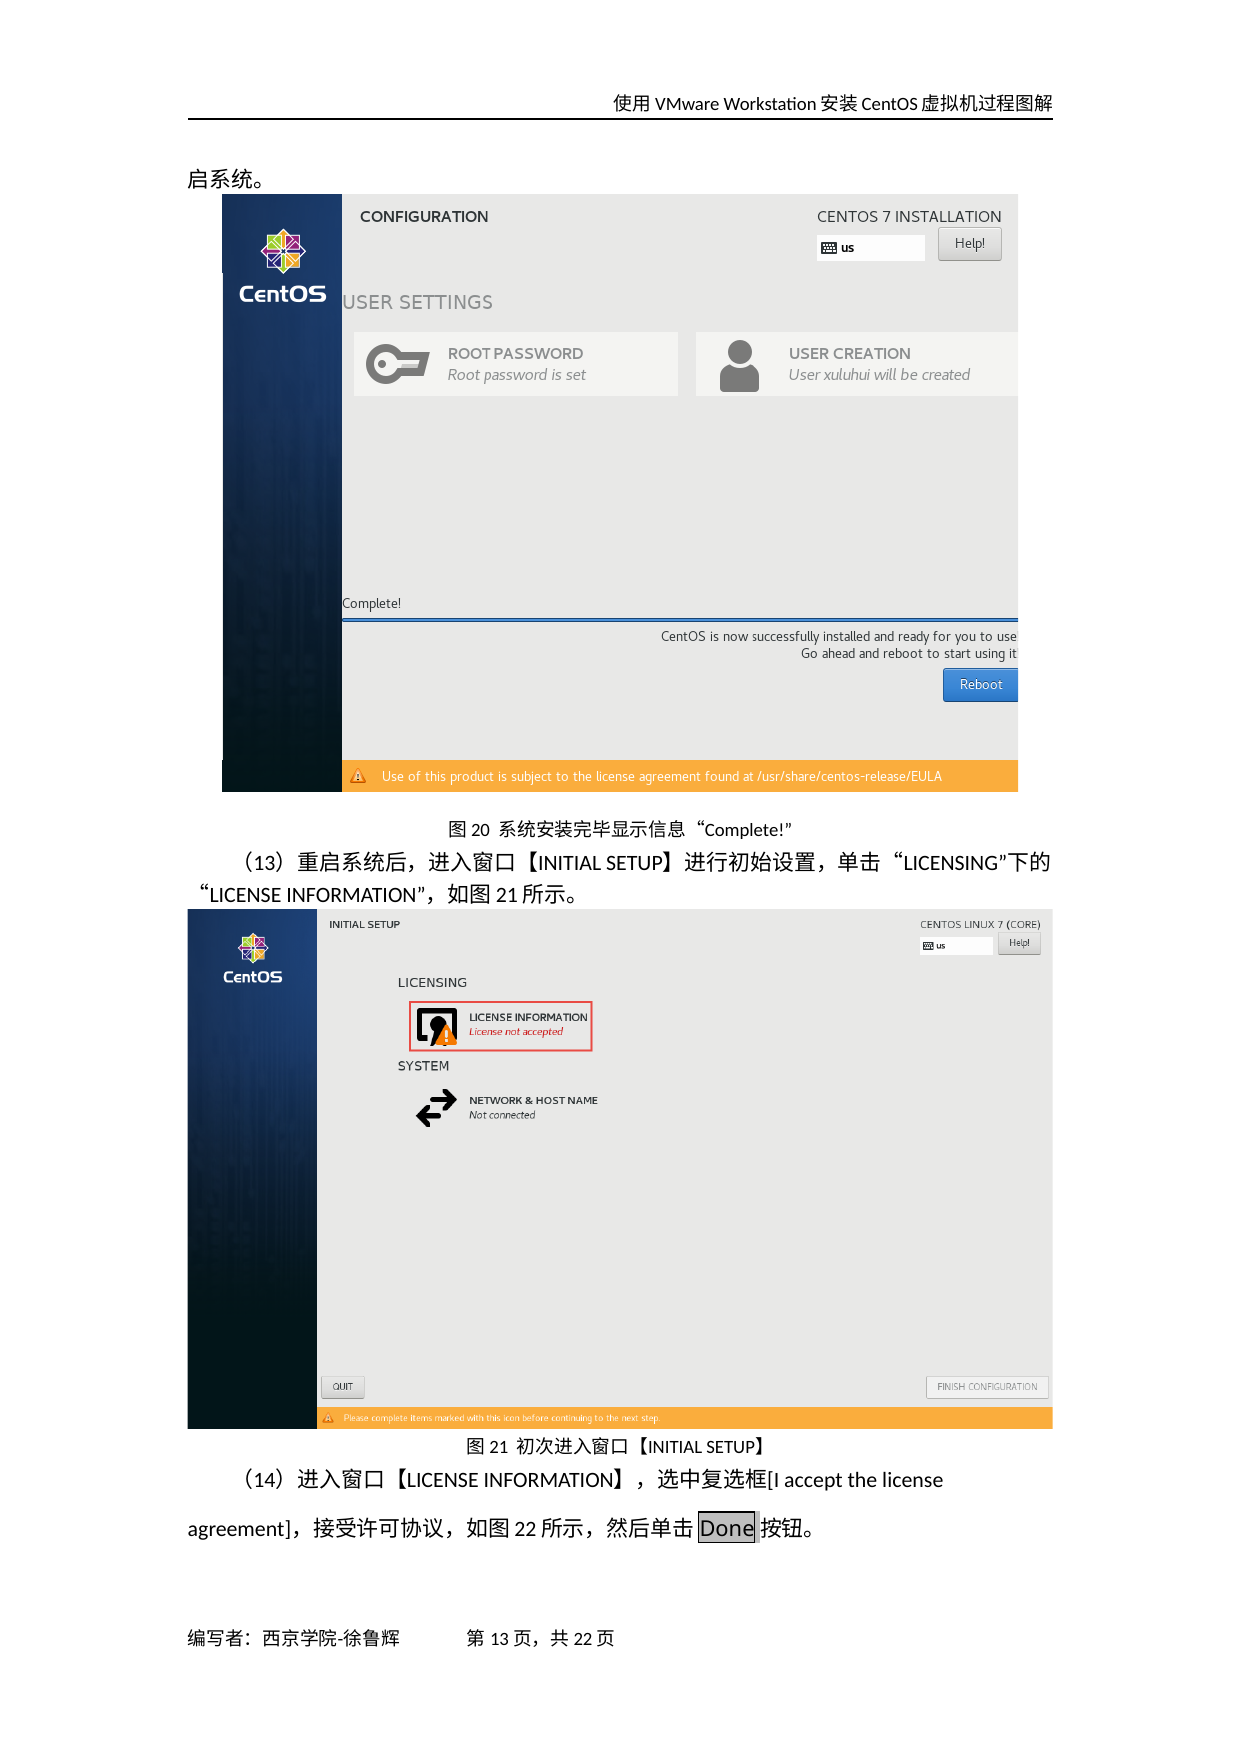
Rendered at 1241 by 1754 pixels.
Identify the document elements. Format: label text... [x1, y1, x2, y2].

text （14）进入窗口【LICENSE INFORMATION】，选中复选框[I accept the license agreement]，接受许可协议，如图22所示，然后单击Done按钮。 [187, 1462, 1053, 1559]
picture [187, 909, 1053, 1429]
text 图20 系统安装完毕显示信息“Complete!” [187, 812, 1053, 844]
text 图21 初次进入窗口【INITIAL SETUP】 [187, 1429, 1053, 1462]
picture [222, 194, 1019, 792]
text （13）重启系统后，进入窗口【INITIAL SETUP】进行初始设置，单击“LICENSING”下的“LICENSE INFORMATION”，如图21所示。 [187, 844, 1053, 909]
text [187, 162, 1053, 194]
